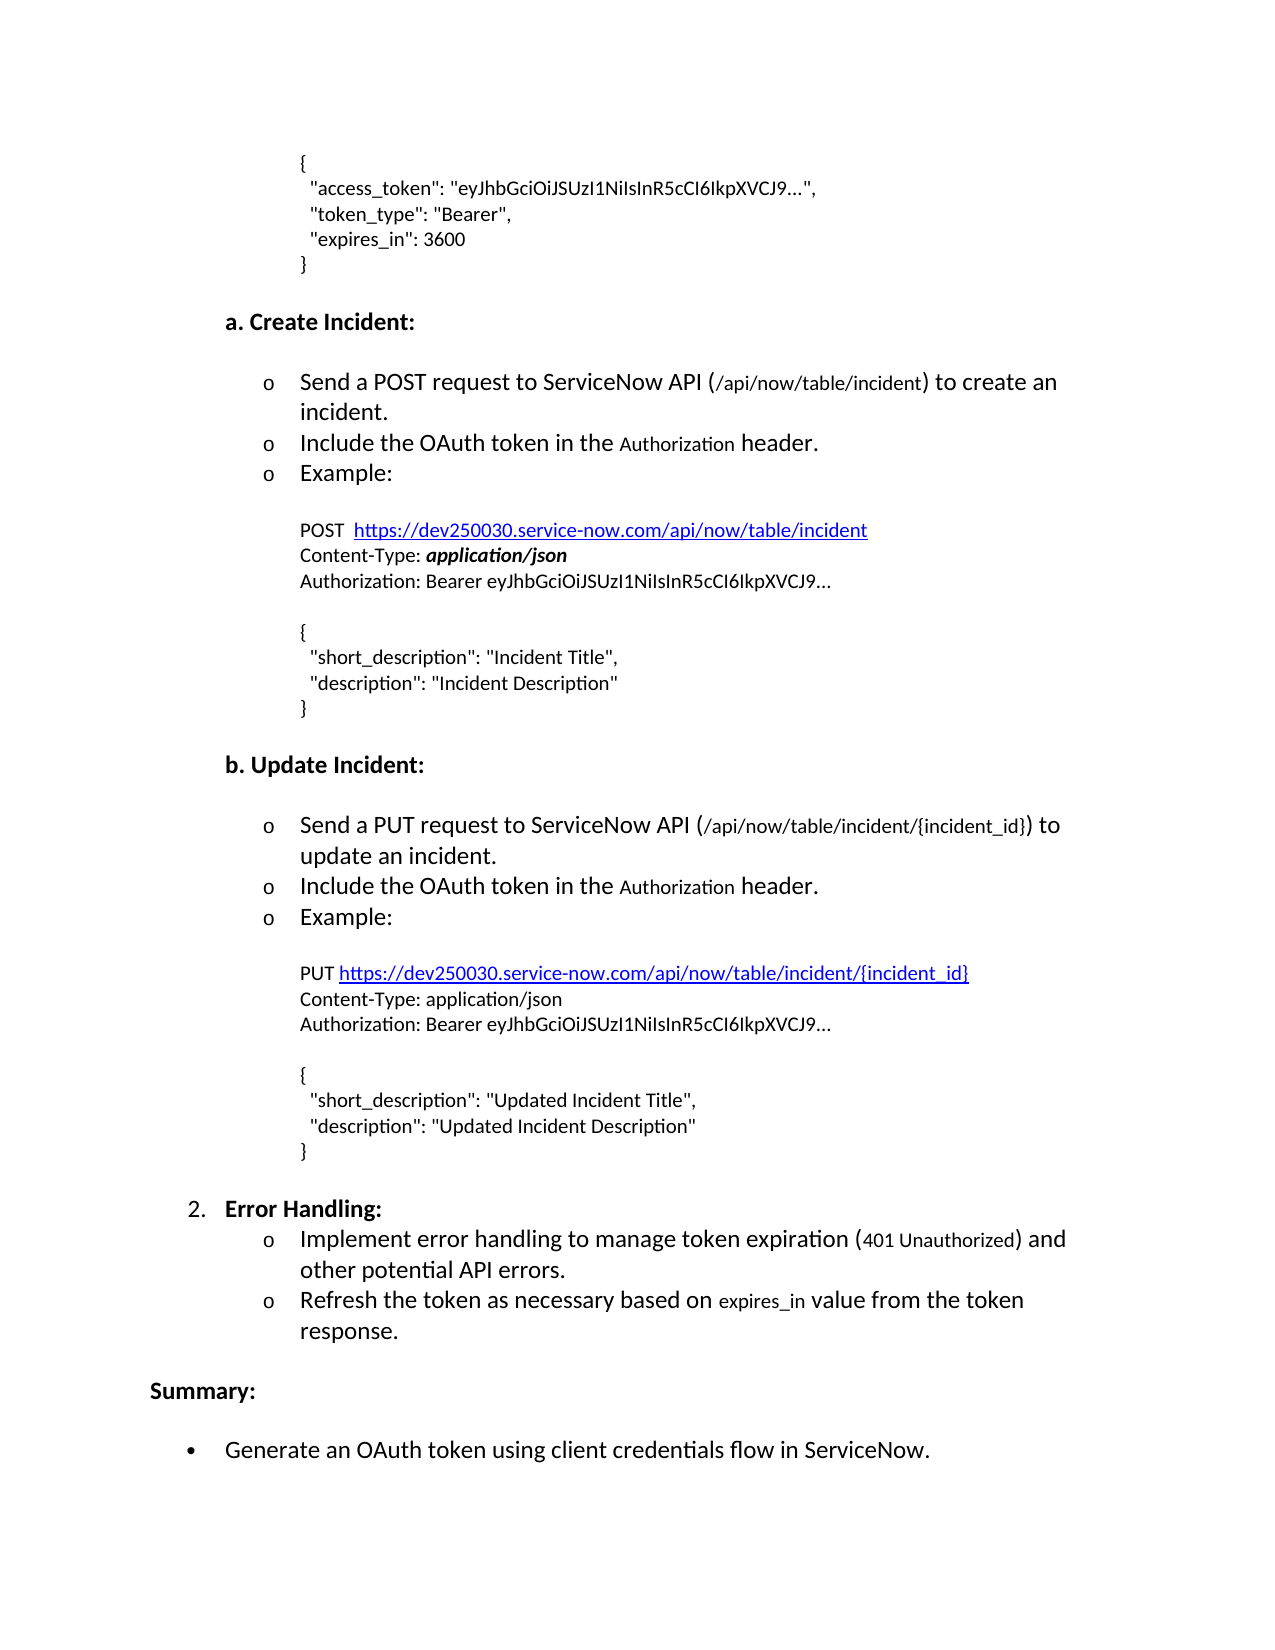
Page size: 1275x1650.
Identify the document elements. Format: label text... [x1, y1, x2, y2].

list Example: [262, 457, 1125, 488]
text "short_description": "Updated Incident Title", [300, 1088, 1125, 1113]
text a. Create Incident: [225, 306, 1125, 337]
text PUT https://dev250030.service-now.com/api/now/table/incident/{incident_id} [300, 961, 1125, 986]
text } [300, 252, 1125, 277]
text Content-Type: application/json [300, 543, 1125, 568]
text Authorization: Bearer eyJhbGciOiJSUzI1NiIsInR5cCI6IkpXVCJ9... [300, 1011, 1125, 1037]
list Generate an OAuth token using client credentials flow in ServiceNow. [187, 1434, 1125, 1465]
list Implement error handling to manage token expiration (401 Unauthorized) and other potential API errors. [262, 1224, 1125, 1285]
text Summary: [150, 1375, 1125, 1405]
text "access_token": "eyJhbGciOiJSUzI1NiIsInR5cCI6IkpXVCJ9...", [300, 175, 1125, 201]
text { [300, 619, 1125, 644]
text POST https://dev250030.service-now.com/api/now/table/incident [300, 517, 1125, 543]
list Include the OAuth token in the Authorization header. [262, 427, 1125, 457]
list Include the OAuth token in the Authorization header. [262, 870, 1125, 901]
text } [300, 695, 1125, 721]
text Content-Type: application/json [300, 986, 1125, 1011]
text } [300, 1138, 1125, 1164]
text "short_description": "Incident Title", [300, 644, 1125, 670]
list Refresh the token as necessary based on expires_in value from the token response. [262, 1285, 1125, 1346]
list Send a PUT request to ServiceNow API (/api/now/table/incident/{incident_id}) to update an incident. [262, 809, 1125, 870]
text "expires_in": 3600 [300, 226, 1125, 252]
text b. Update Incident: [225, 750, 1125, 780]
text "token_type": "Bearer", [300, 201, 1125, 226]
text "description": "Updated Incident Description" [300, 1113, 1125, 1138]
text { [300, 150, 1125, 175]
text Authorization: Bearer eyJhbGciOiJSUzI1NiIsInR5cCI6IkpXVCJ9... [300, 568, 1125, 593]
list Example: [262, 901, 1125, 931]
text { [300, 1062, 1125, 1088]
list Send a POST request to ServiceNow API (/api/now/table/incident) to create an incident. [262, 366, 1125, 427]
text "description": "Incident Description" [300, 670, 1125, 695]
list Error Handling: [187, 1193, 1125, 1224]
